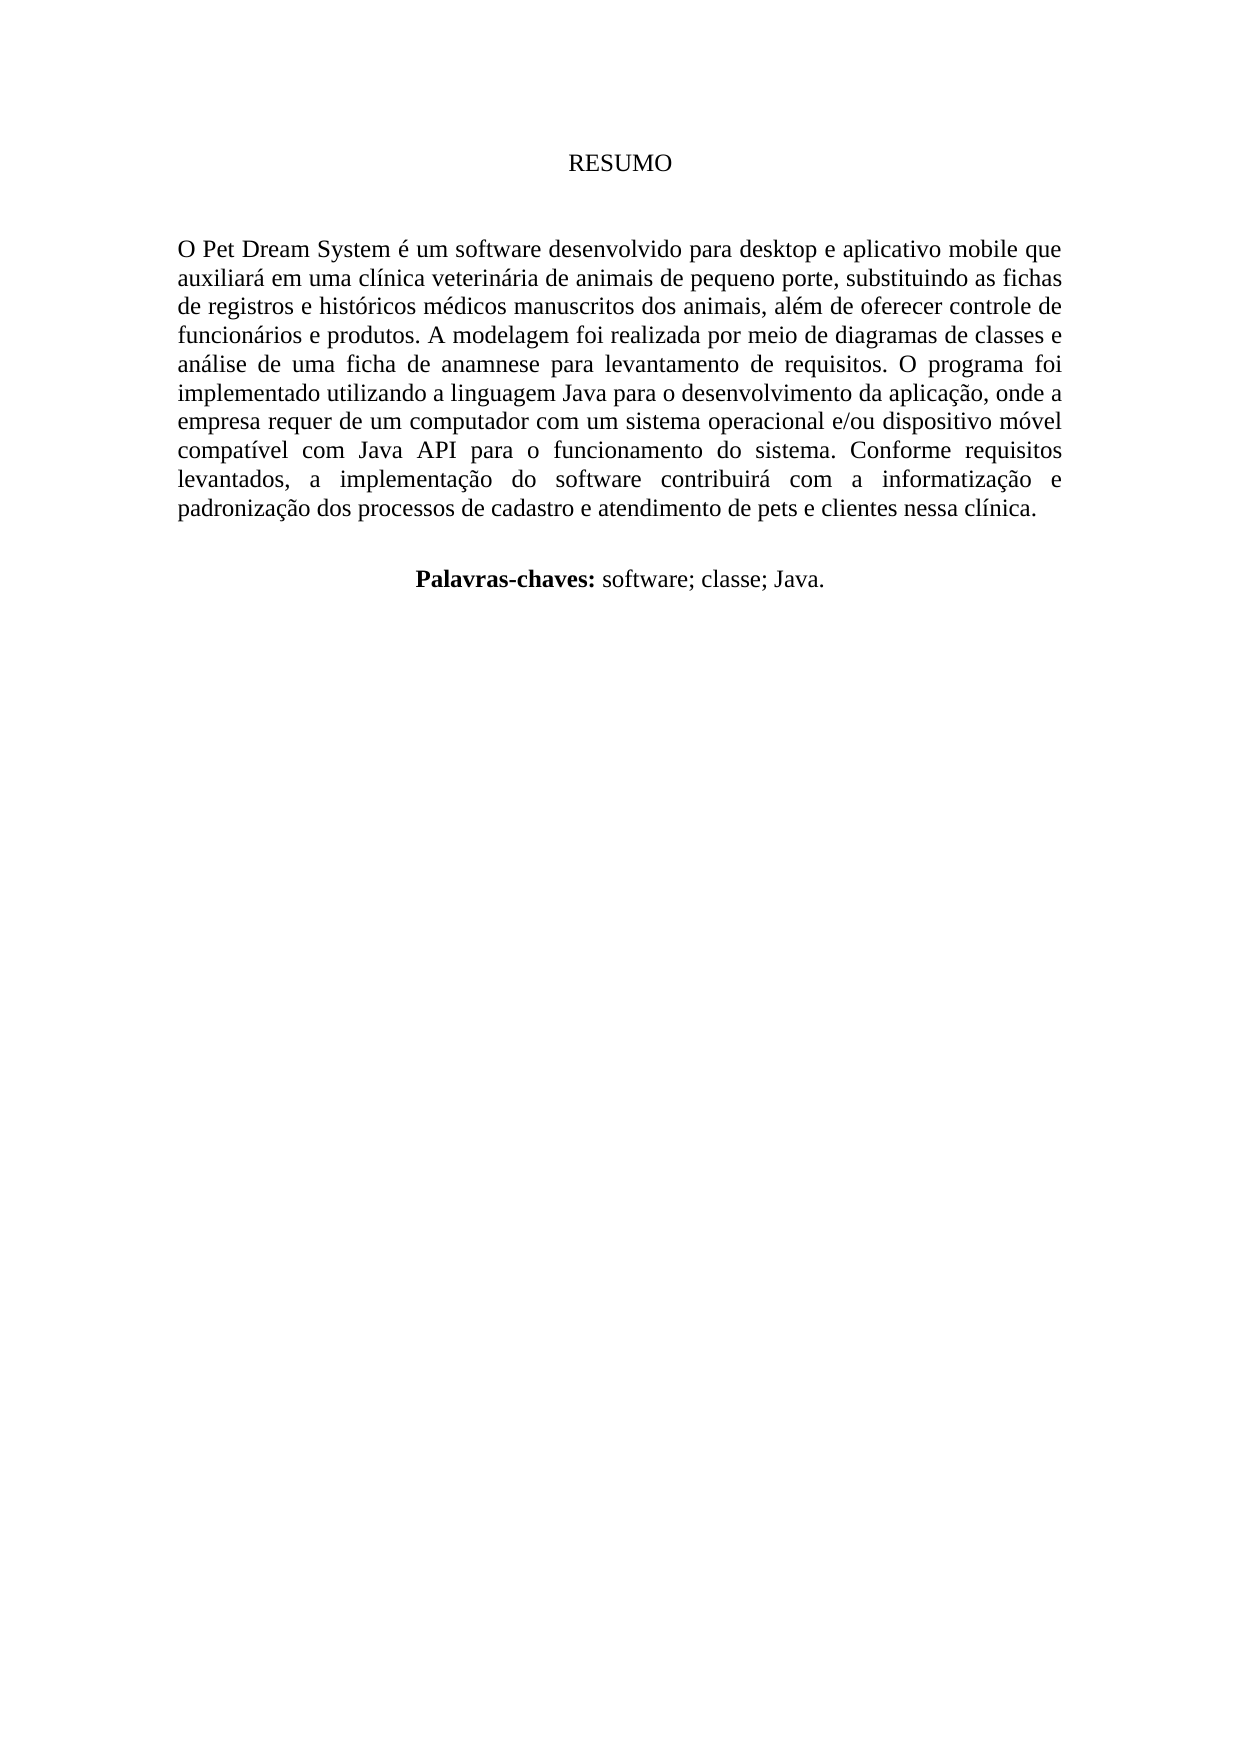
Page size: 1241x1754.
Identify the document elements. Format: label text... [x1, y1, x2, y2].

text O Pet Dream System é um software desenvolvido para desktop e aplicativo mobile que auxiliará em uma clínica veterinária de animais de pequeno porte, substituindo as fichas de registros e históricos médicos manuscritos dos animais, além de oferecer controle de funcionários e produtos. A modelagem foi realizada por meio de diagramas de classes e análise de uma ficha de anamnese para levantamento de requisitos. O programa foi implementado utilizando a linguagem Java para o desenvolvimento da aplicação, onde a empresa requer de um computador com um sistema operacional e/ou dispositivo móvel compatível com Java API para o funcionamento do sistema. Conforme requisitos levantados, a implementação do software contribuirá com a informatização e padronização dos processos de cadastro e atendimento de pets e clientes nessa clínica. [177, 234, 1063, 521]
text Palavras-chaves: software; classe; Java. [177, 564, 1063, 593]
text RESUMO [177, 148, 1063, 176]
